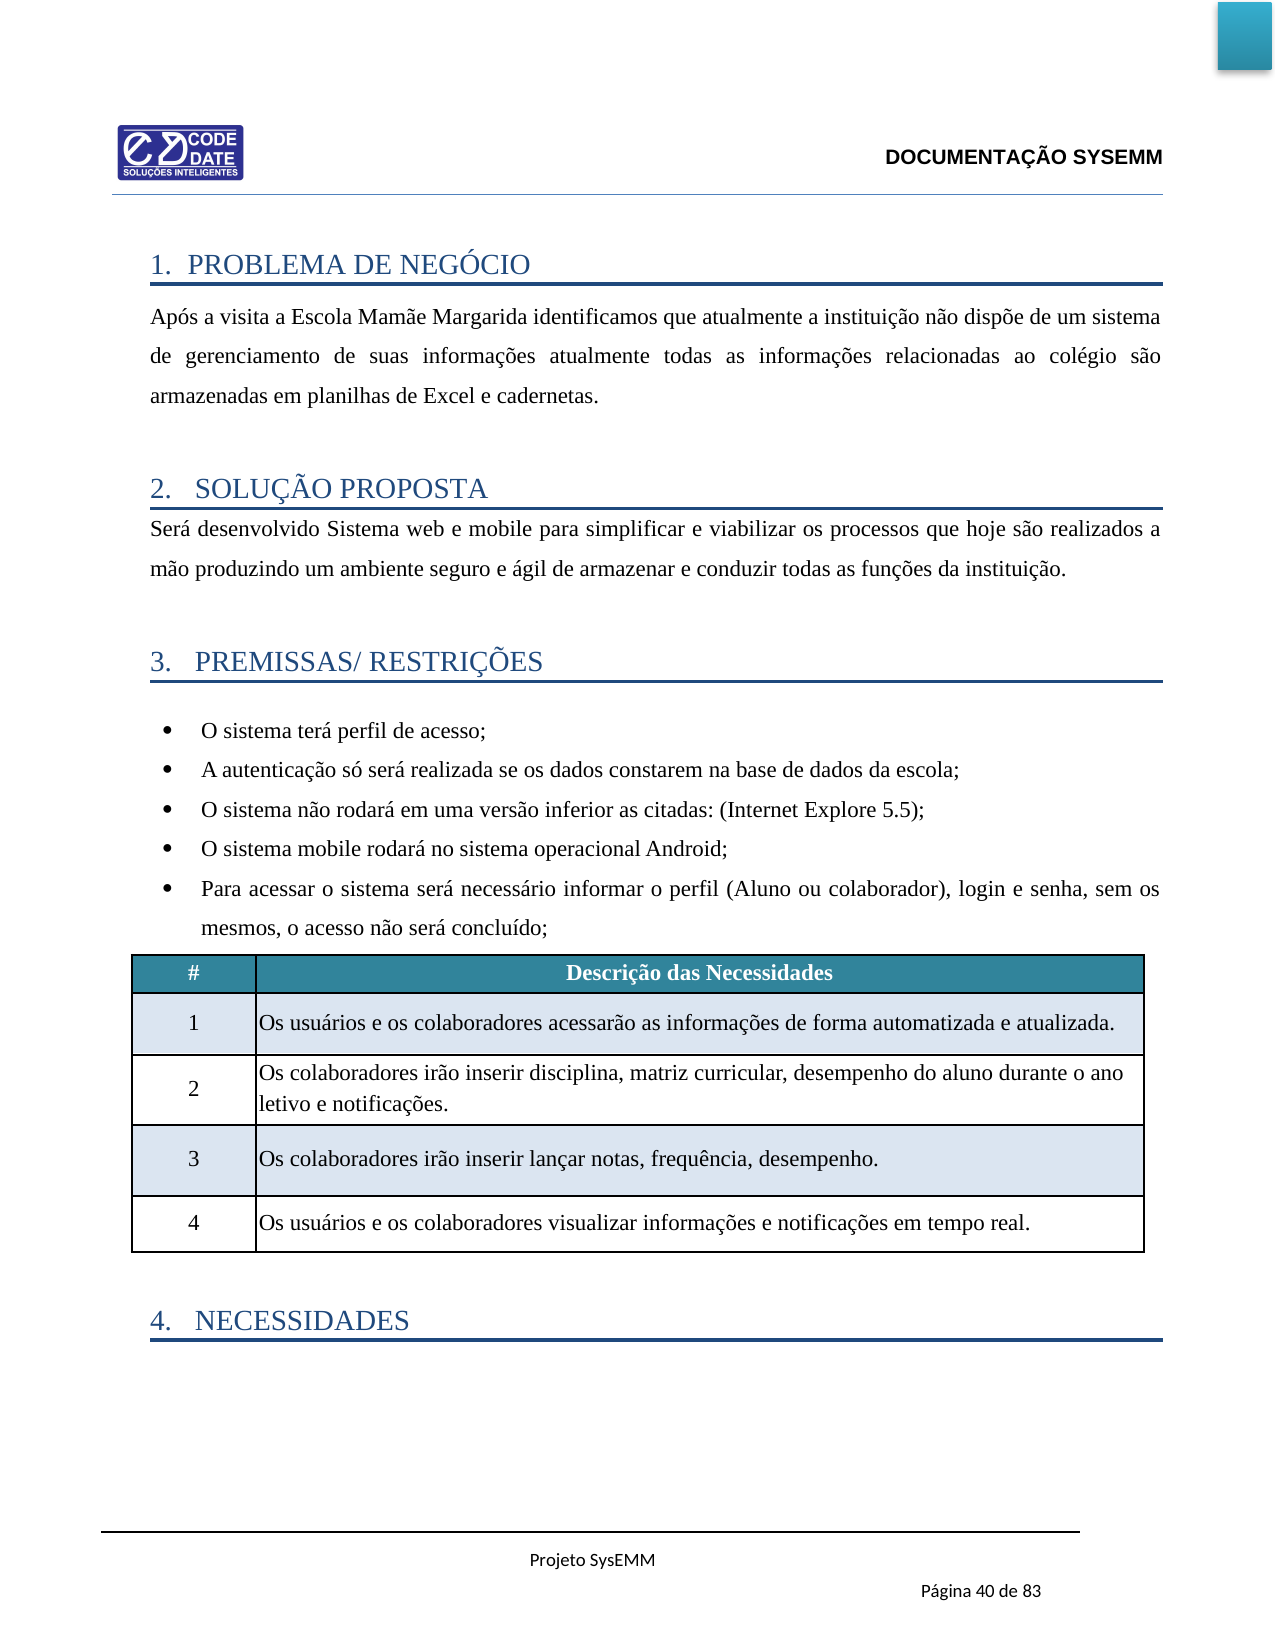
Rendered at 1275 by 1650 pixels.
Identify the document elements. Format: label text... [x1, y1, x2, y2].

text Após a visita a Escola Mamãe Margarida identificamos que atualmente a instituição não dispõe de um sistema de gerenciamento de suas informações atualmente todas as informações relacionadas ao colégio são armazenadas em planilhas de Excel e cadernetas. [150, 303, 1163, 408]
list A autenticação só será realizada se os dados constarem na base de dados da escola; [163, 756, 1163, 783]
list Para acessar o sistema será necessário informar o perfil (Aluno ou colaborador), login e senha, sem os mesmos, o acesso não será concluído; [163, 875, 1163, 941]
table_cell Os colaboradores irão inserir disciplina, matriz curricular, desempenho do aluno durante o ano letivo e notificações. [257, 1056, 1143, 1124]
table_cell 2 [133, 1056, 255, 1124]
list O sistema não rodará em uma versão inferior as citadas: (Internet Explore 5.5); [163, 796, 1163, 822]
subtitle Problema de Negócio [150, 247, 1163, 282]
subtitle Solução Proposta [150, 472, 1163, 507]
subtitle Necessidades [150, 1303, 1163, 1338]
list O sistema terá perfil de acesso; [163, 717, 1163, 743]
table_header # [133, 956, 255, 992]
text Será desenvolvido Sistema web e mobile para simplificar e viabilizar os processos que hoje são realizados a mão produzindo um ambiente seguro e ágil de armazenar e conduzir todas as funções da instituição. [150, 515, 1163, 581]
table_cell Os colaboradores irão inserir lançar notas, frequência, desempenho. [257, 1126, 1143, 1195]
list O sistema mobile rodará no sistema operacional Android; [163, 835, 1163, 862]
table_cell 1 [133, 994, 255, 1053]
picture [116, 124, 245, 182]
table_header Descrição das Necessidades [257, 956, 1143, 992]
table_cell Os usuários e os colaboradores visualizar informações e notificações em tempo real. [257, 1197, 1143, 1251]
subtitle Premissas/ Restrições [150, 644, 1163, 680]
table_cell 4 [133, 1197, 255, 1251]
table_cell 3 [133, 1126, 255, 1195]
table_cell Os usuários e os colaboradores acessarão as informações de forma automatizada e atualizada. [257, 994, 1143, 1053]
